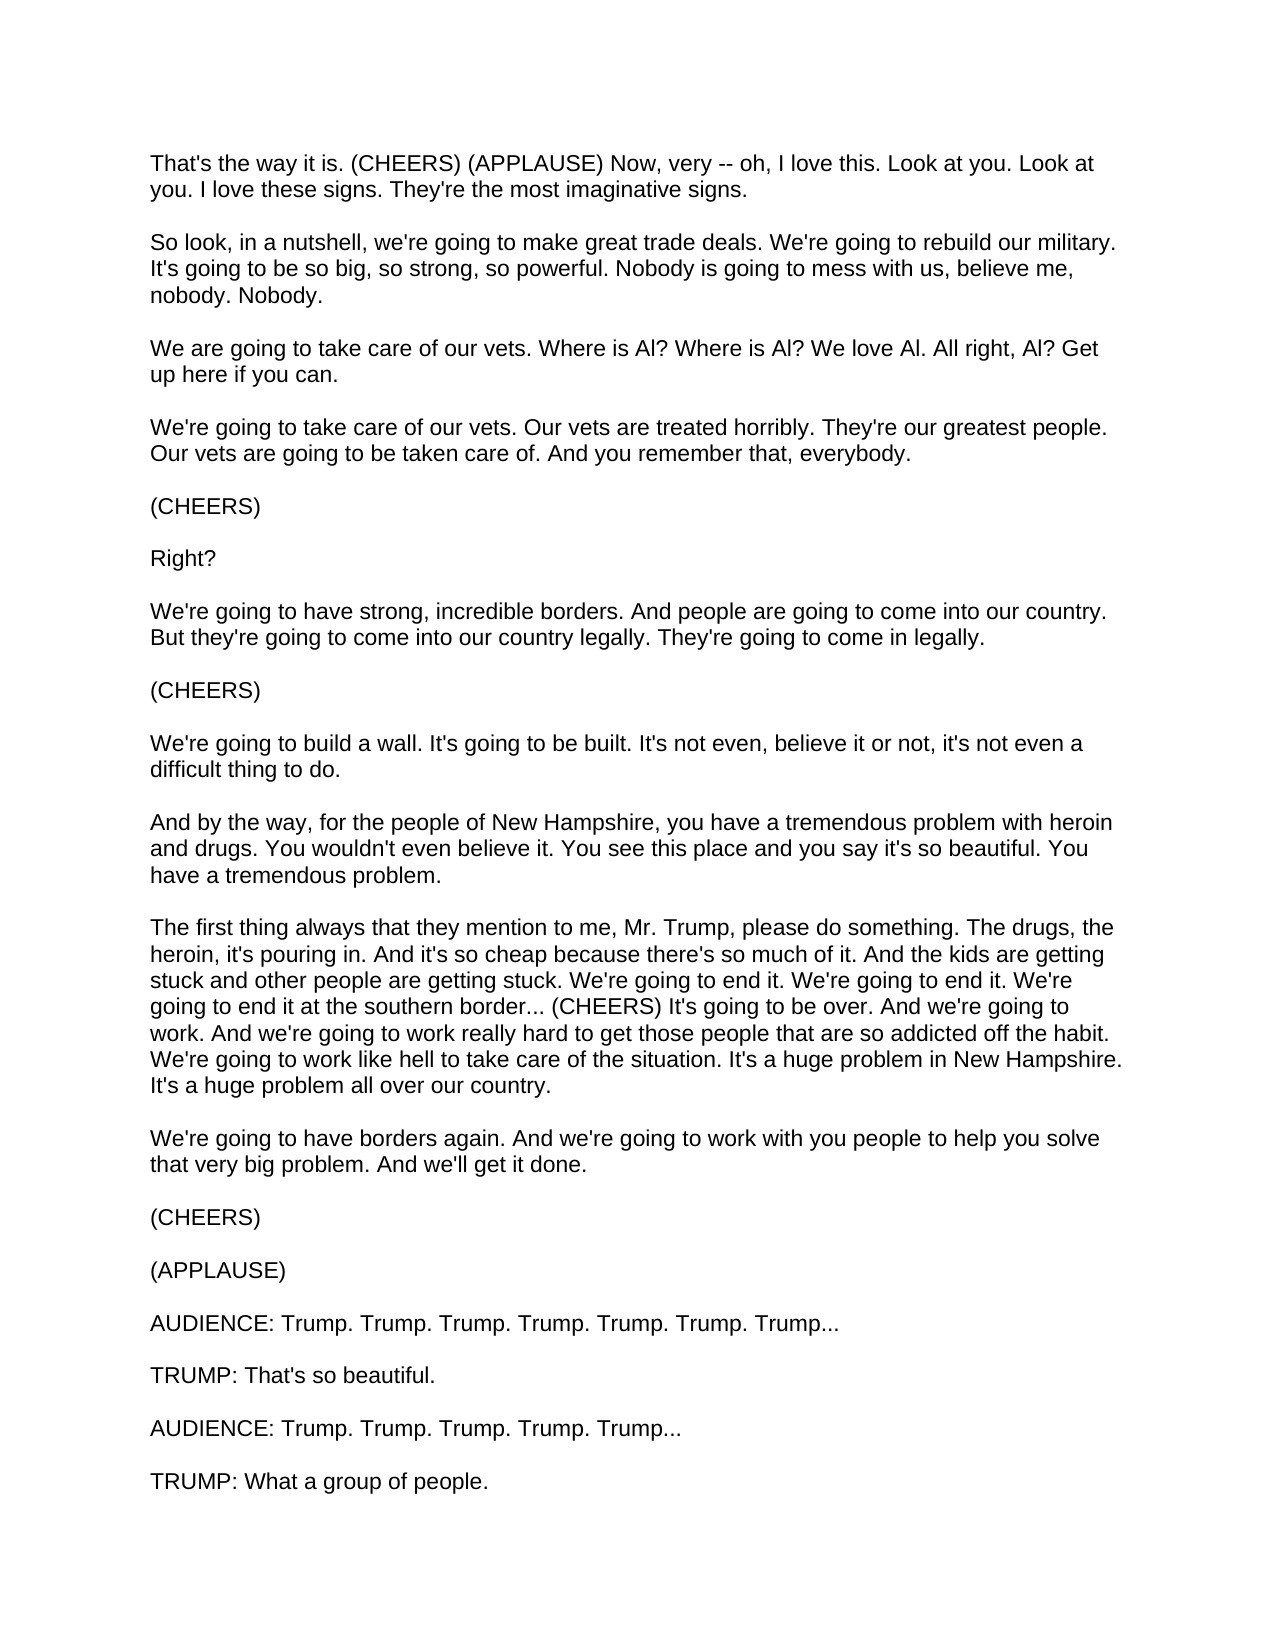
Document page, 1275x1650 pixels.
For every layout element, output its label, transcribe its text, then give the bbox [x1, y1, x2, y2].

text (CHEERS) [150, 1204, 1125, 1231]
text And by the way, for the people of New Hampshire, you have a tremendous problem with heroin and drugs. You wouldn't even believe it. You see this place and you say it's so beautiful. You have a tremendous problem. [150, 809, 1125, 888]
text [150, 150, 1125, 203]
text We're going to have borders again. And we're going to work with you people to help you solve that very big problem. And we'll get it done. [150, 1125, 1125, 1178]
text We are going to take care of our vets. Where is Al? Where is Al? We love Al. All right, Al? Get up here if you can. [150, 334, 1125, 387]
text So look, in a nutshell, we're going to make great trade deals. We're going to rebuild our military. It's going to be so big, so strong, so powerful. Nobody is going to mess with us, believe me, nobody. Nobody. [150, 229, 1125, 308]
text Right? [150, 545, 1125, 572]
text TRUMP: What a group of people. [150, 1468, 1125, 1494]
text The first thing always that they mention to me, Mr. Trump, please do something. The drugs, the heroin, it's pouring in. And it's so cheap because there's so much of it. And the kids are getting stuck and other people are getting stuck. We're going to end it. We're going to end it. We're going to end it at the southern border... (CHEERS) It's going to be over. And we're going to work. And we're going to work really hard to get those people that are so addicted off the habit. We're going to work like hell to take care of the situation. It's a huge problem in New Hampshire. It's a huge problem all over our country. [150, 914, 1125, 1099]
text AUDIENCE: Trump. Trump. Trump. Trump. Trump... [150, 1415, 1125, 1441]
text We're going to take care of our vets. Our vets are treated horribly. They're our greatest people. Our vets are going to be taken care of. And you remember that, everybody. [150, 413, 1125, 466]
text We're going to have strong, incredible borders. And people are going to come into our country. But they're going to come into our country legally. They're going to come in legally. [150, 598, 1125, 651]
text (CHEERS) [150, 677, 1125, 703]
text We're going to build a wall. It's going to be built. It's not even, believe it or not, it's not even a difficult thing to do. [150, 730, 1125, 782]
text (CHEERS) [150, 493, 1125, 519]
text (APPLAUSE) [150, 1257, 1125, 1283]
text AUDIENCE: Trump. Trump. Trump. Trump. Trump. Trump. Trump... [150, 1309, 1125, 1336]
text TRUMP: That's so beautiful. [150, 1362, 1125, 1389]
